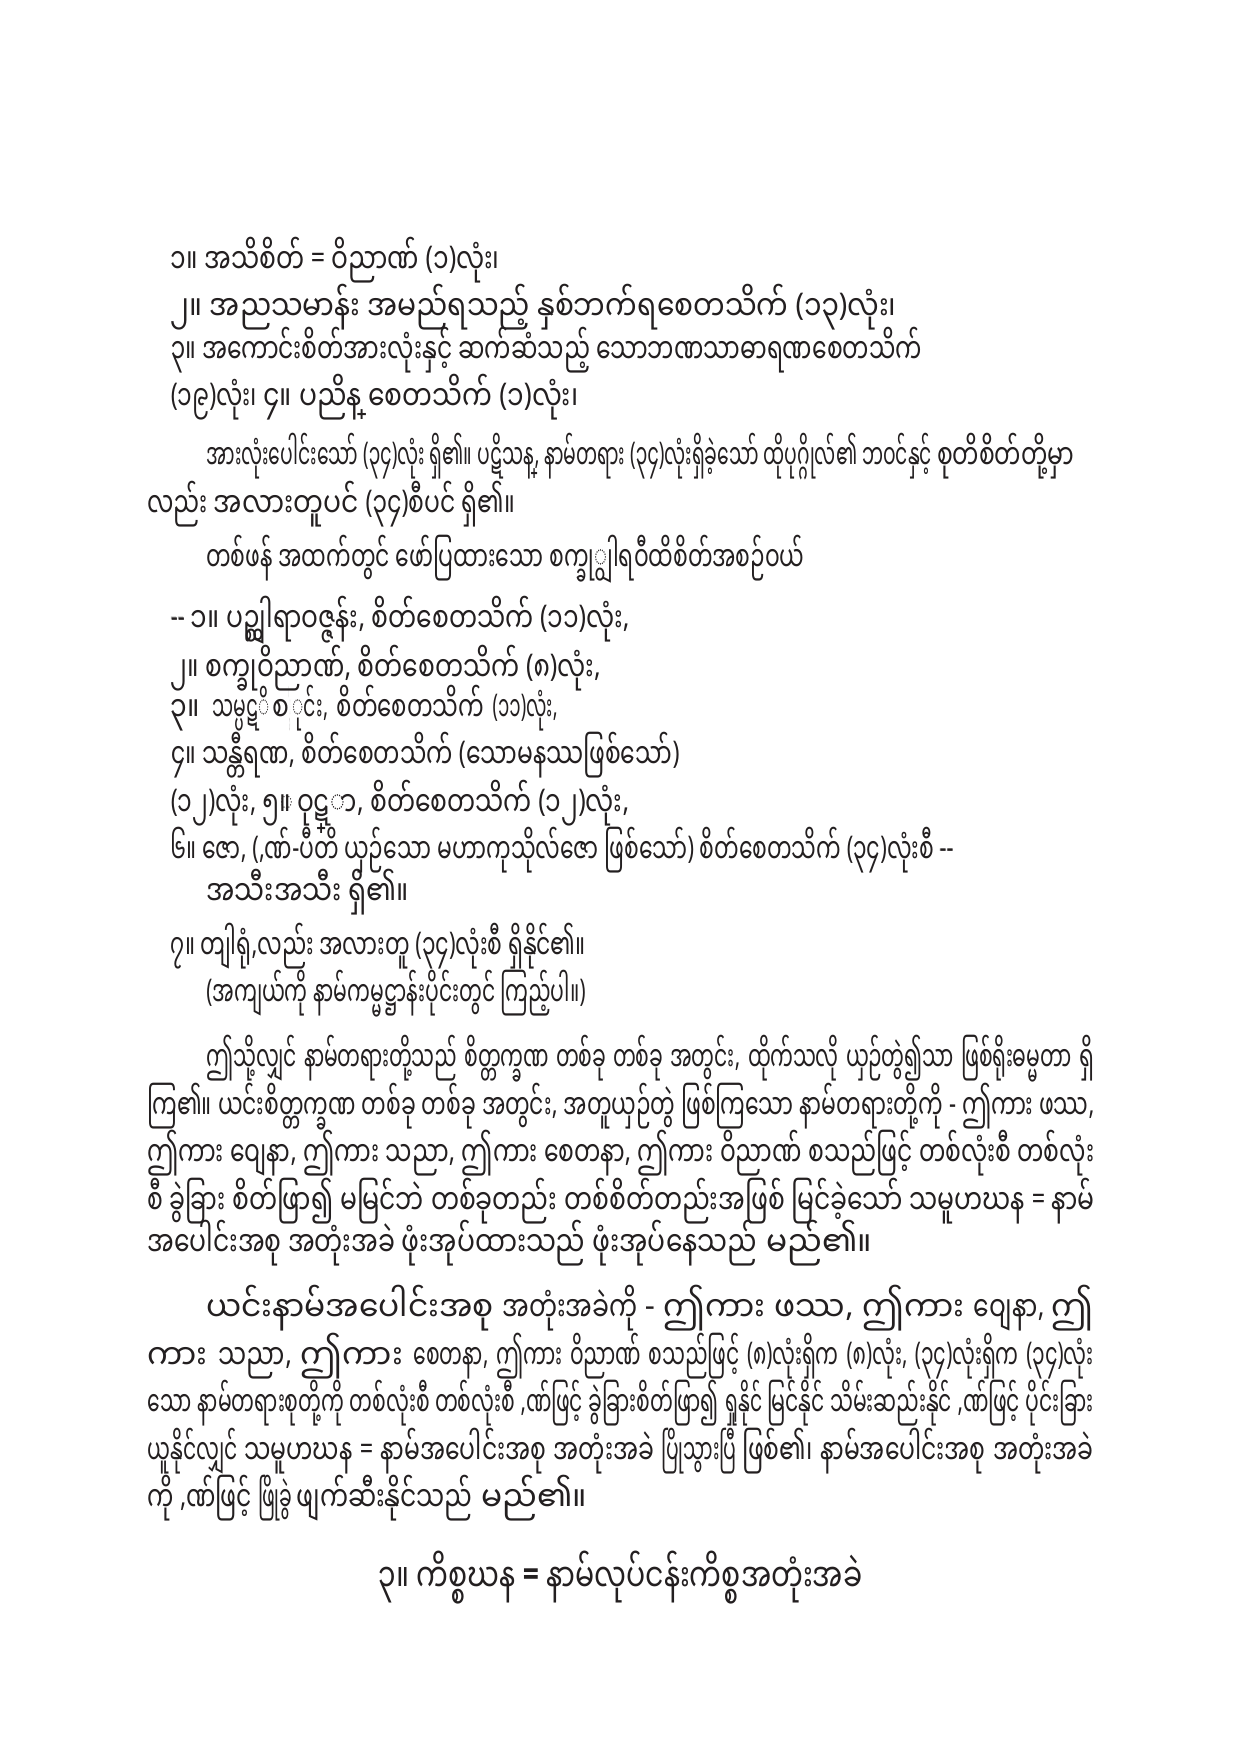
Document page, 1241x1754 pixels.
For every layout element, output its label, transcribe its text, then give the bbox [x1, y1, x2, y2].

text အားလုံးပေါင်းသော် (၃၄)လုံး ရှိ၏။ ပဋိသန္ဓေ, နာမ်တရား (၃၄)လုံးရှိခဲ့သော် ထိုပုဂ္ဂိုလ်၏ ဘဝင်နှင့် စုတိစိတ်တို့မှာလည်း အလားတူပင် (၃၄)စီပင် ရှိ၏။ [147, 431, 1111, 525]
text ၂။ စက္ခုဝိညာဏ်, စိတ်စေတသိက် (၈)လုံး, [171, 656, 530, 681]
text ဤသို့လျှင် နာမ်တရားတို့သည် စိတ္တက္ခဏ တစ်ခု တစ်ခု အတွင်း, ထိုက်သလို ယှဉ်တွဲ၍သာ ဖြစ်ရိုးဓမ္မတာ ရှိကြ၏။ ယင်းစိတ္တက္ခဏ တစ်ခု တစ်ခု အတွင်း, အတူယှဉ်တွဲ ဖြစ်ကြသော နာမ်တရားတို့ကို - ဤကား ဖဿ, ဤကား ဝျေနာ, ဤကား သညာ, ဤကား စေတနာ, ဤကား ဝိညာဏ် စသည်ဖြင့် တစ်လုံးစီ တစ်လုံးစီ ခွဲခြား စိတ်ဖြာ၍ မမြင်ဘဲ တစ်ခုတည်း တစ်စိတ်တည်းအဖြစ် မြင်ခဲ့သော် သမူဟဃန = နာမ်အပေါင်းအစု အတုံးအခဲ ဖုံးအုပ်ထားသည် ဖုံးအုပ်နေသည် မည်၏။ [147, 1033, 1094, 1264]
text တစ်ဖန် အထက်တွင် ဖော်ပြထားသော စက္ခုျွါရဝီထိစိတ်အစဉ်ဝယ် -- ၁။ ပဉ္ဈွါရာဝဇ္ဇန်း, စိတ်စေတသိက် (၁၁)လုံး, [171, 538, 822, 640]
text ၃။ အကောင်းစိတ်အားလုံးနှင့် ဆက်ဆံသည့် သောဘဏသာဓာရဏစေတသိက် (၁၉)လုံး၊ ၄။ ပညိန္ဒြေ စေတသိက် (၁)လုံး၊ [171, 330, 957, 418]
text ယင်းနာမ်အပေါင်းအစု အတုံးအခဲကို - ဤကား ဖဿ, ဤကား ဝျေနာ, ဤကား သညာ, ဤကား စေတနာ, ဤကား ဝိညာဏ် စသည်ဖြင့် (၈)လုံးရှိက (၈)လုံး, (၃၄)လုံးရှိက (၃၄)လုံးသော နာမ်တရားစုတို့ကို တစ်လုံးစီ တစ်လုံးစီ ,ဏ်ဖြင့် ခွဲခြားစိတ်ဖြာ၍ ရှုနိုင် မြင်နိုင် သိမ်းဆည်းနိုင် ,ဏ်ဖြင့် ပိုင်းခြားယူနိုင်လျှင် သမူဟဃန = နာမ်အပေါင်းအစု အတုံးအခဲ ပြိုသွားပြီ ဖြစ်၏၊ နာမ်အပေါင်းအစု အတုံးအခဲကို ,ဏ်ဖြင့် ဖြိုခွဲ ဖျက်ဆီးနိုင်သည် မည်၏။ [147, 1283, 1094, 1519]
text ၆။ ဇော, (,ဏ်-ပီတိ ယှဉ်သော မဟာကုသိုလ်ဇော ဖြစ်သော်) စိတ်စေတသိက် (၃၄)လုံးစီ -- အသီးအသီး ရှိ၏။ [171, 825, 1070, 913]
subtitle ၃။ ကိစ္စဃန = နာမ်လုပ်ငန်းကိစ္စအတုံးအခဲ [152, 1548, 1088, 1601]
text ၂။ စက္ခုဝိညာဏ်, စိတ်စေတသိက် (၈)လုံး, [552, 656, 1111, 681]
text ၂။ အညသမာန်း အမည်ရသည့် နှစ်ဘက်ရစေတသိက် (၁၃)လုံး၊ [171, 282, 1111, 328]
text ၇။ တျါရုံ,လည်း အလားတူ (၃၄)လုံးစီ ရှိနိုင်၏။ (အကျယ်ကို နာမ်ကမ္မဋ္ဌာန်းပိုင်းတွင် ကြည့်ပါ။) [171, 921, 621, 1014]
text ၁။ အသိစိတ် = ဝိညာဏ် (၁)လုံး၊ [171, 234, 1111, 281]
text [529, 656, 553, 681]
text ၃။ သမ္ပဋိစိ္ဆုင်း, စိတ်စေတသိက် (၁၁)လုံး, [171, 682, 1111, 729]
text ၄။ သန္တီရဏ, စိတ်စေတသိက် (သောမနဿဖြစ်သော်) (၁၂)လုံး, ၅။ ဝုဋ္ဌော, စိတ်စေတသိက် (၁၂)လုံး, [171, 730, 745, 824]
